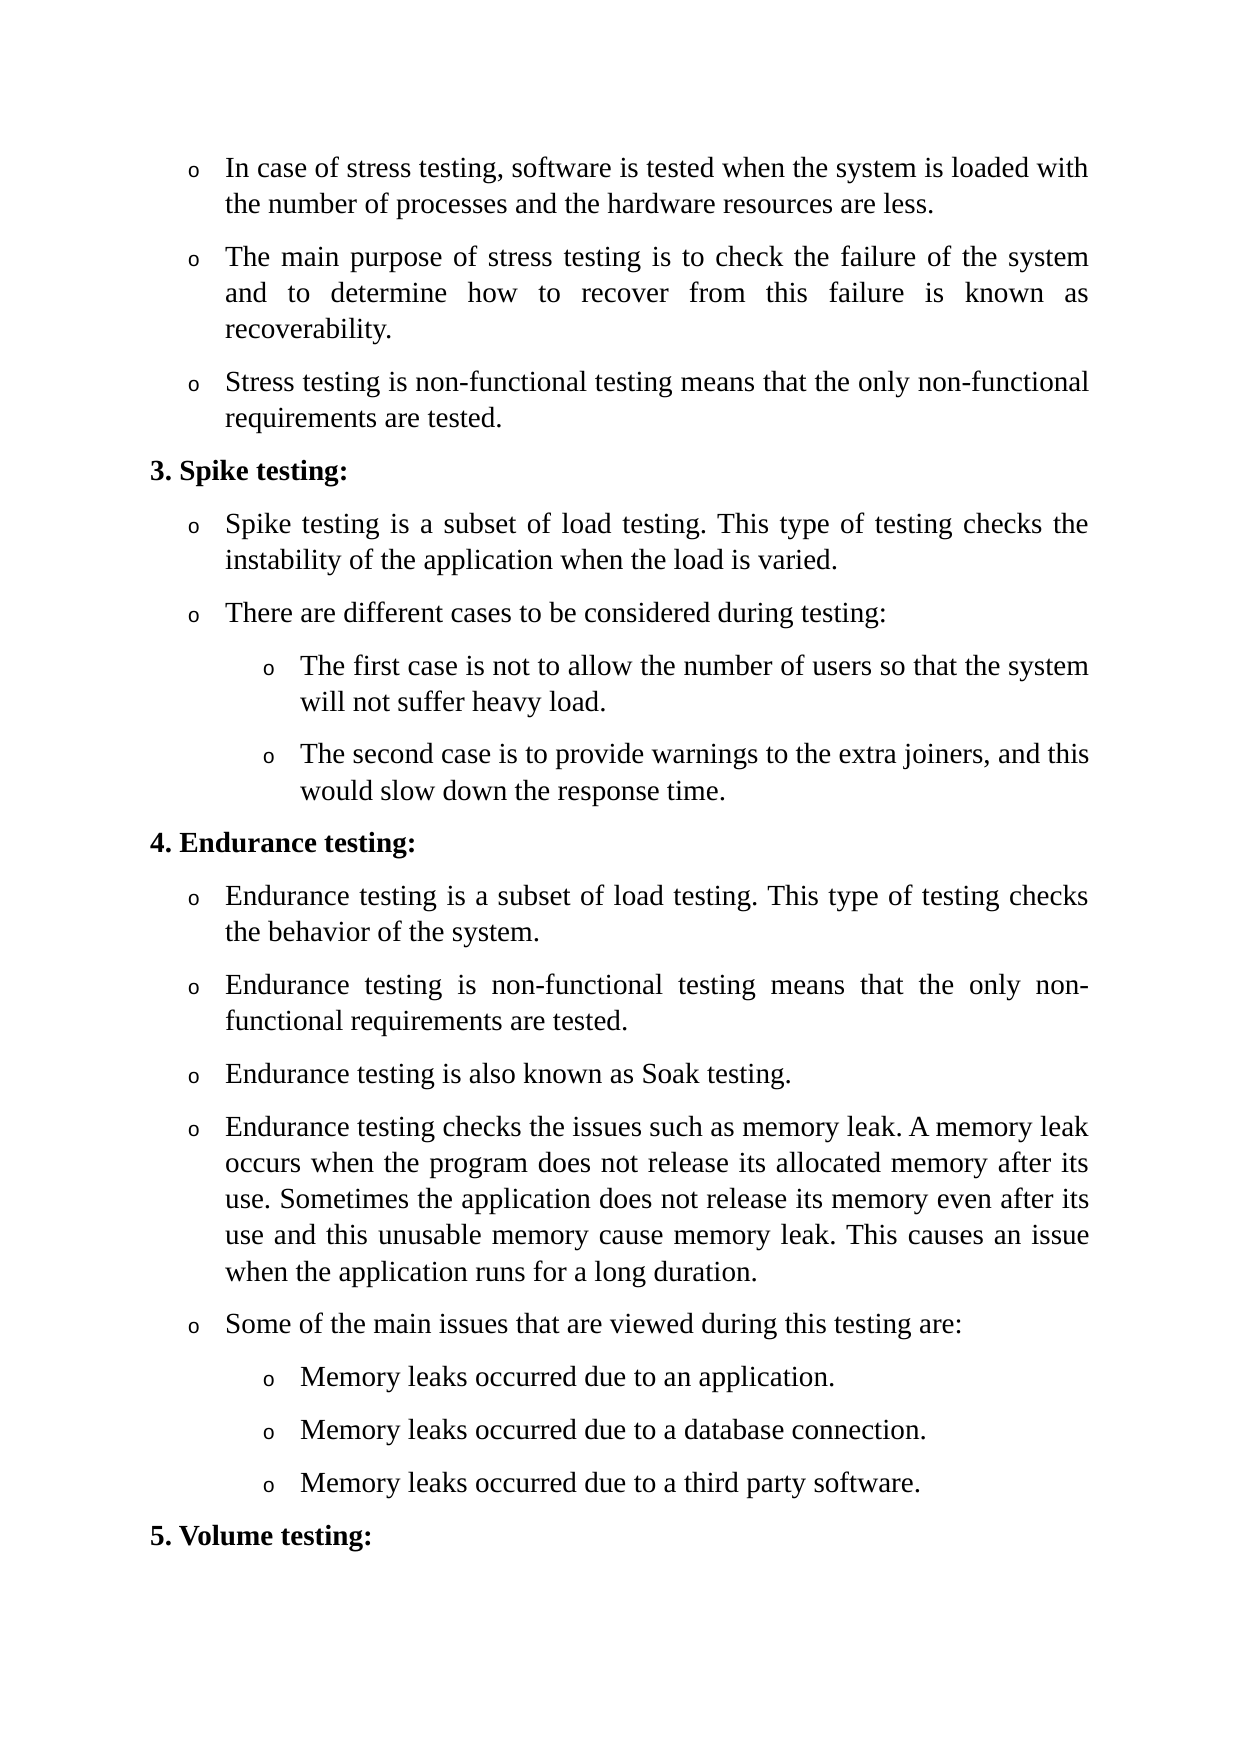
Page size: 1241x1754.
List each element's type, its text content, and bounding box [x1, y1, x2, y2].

list Some of the main issues that are viewed during this testing are: [187, 1306, 1090, 1340]
text 3. Spike testing: [150, 453, 1090, 487]
list There are different cases to be considered during testing: [187, 595, 1090, 628]
list The second case is to provide warnings to the extra joiners, and this would slow down the response time. [262, 737, 1090, 806]
list Spike testing is a subset of load testing. This type of testing checks the instability of the application when the load is varied. [187, 506, 1090, 576]
list Memory leaks occurred due to an application. [262, 1359, 1090, 1393]
list Memory leaks occurred due to a database connection. [262, 1412, 1090, 1446]
list Endurance testing is non-functional testing means that the only non-functional requirements are tested. [187, 967, 1090, 1037]
text 4. Endurance testing: [150, 826, 1090, 859]
list The main purpose of stress testing is to check the failure of the system and to determine how to recover from this failure is known as recoverability. [187, 239, 1090, 345]
list The first case is not to allow the number of users so that the system will not suffer heavy load. [262, 648, 1090, 717]
list Memory leaks occurred due to a third party software. [262, 1465, 1090, 1498]
list Endurance testing checks the issues such as memory leak. A memory leak occurs when the program does not release its allocated memory after its use. Sometimes the application does not release its memory even after its use and this unusable memory cause memory leak. This causes an issue when the application runs for a long duration. [187, 1109, 1090, 1287]
text 5. Volume testing: [150, 1518, 1090, 1551]
list In case of stress testing, software is tested when the system is loaded with the number of processes and the hardware resources are less. [187, 150, 1090, 220]
list Endurance testing is also known as Soak testing. [187, 1056, 1090, 1090]
list Endurance testing is a subset of load testing. This type of testing checks the behavior of the system. [187, 878, 1090, 948]
list Stress testing is non-functional testing means that the only non-functional requirements are tested. [187, 364, 1090, 434]
